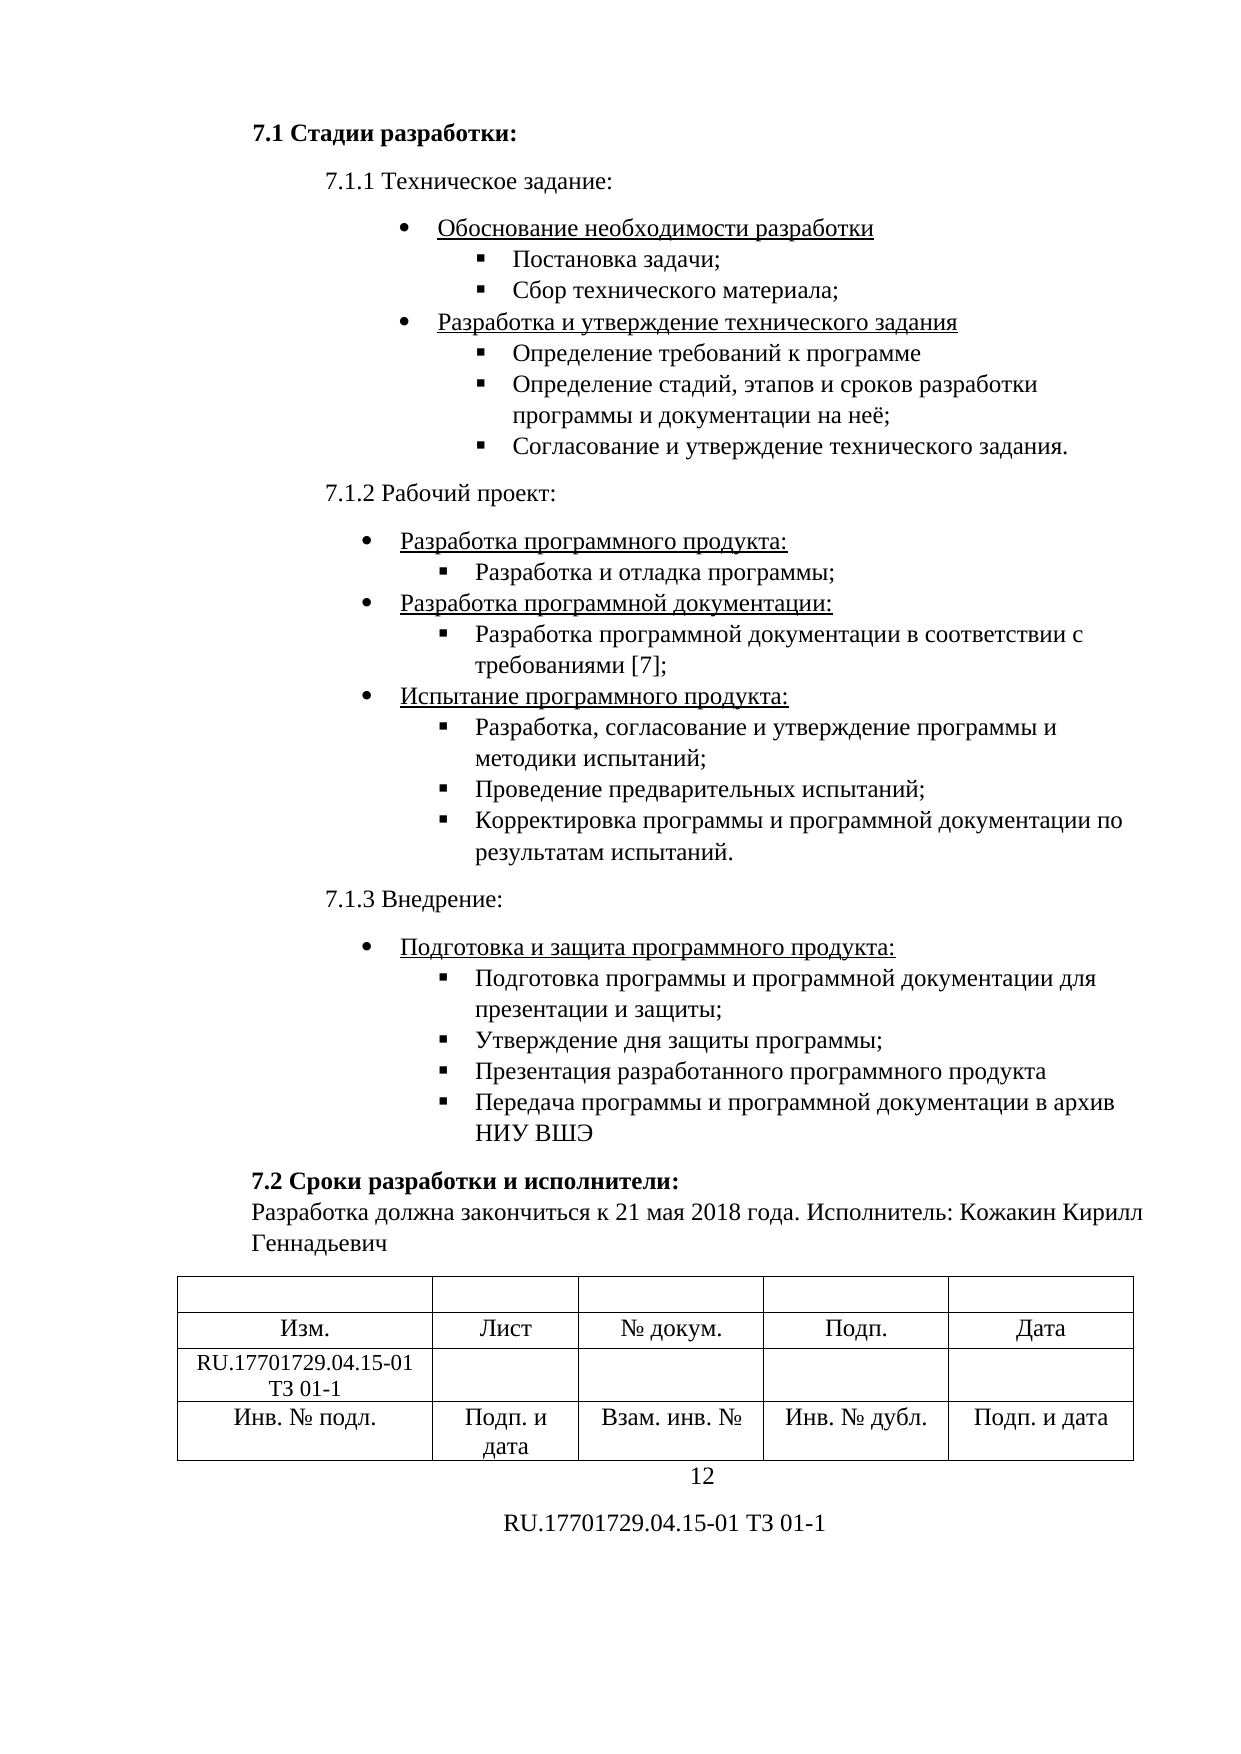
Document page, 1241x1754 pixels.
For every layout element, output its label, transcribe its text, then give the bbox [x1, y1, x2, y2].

subtitle 7.2 Сроки разработки и исполнители: [177, 1166, 1152, 1195]
table_cell Инв. № подл. [178, 1402, 432, 1460]
list Передача программы и программной документации в архив НИУ ВШЭ [437, 1087, 1152, 1147]
table_cell Изм. [178, 1313, 432, 1347]
list Определение стадий, этапов и сроков разработки программы и документации на неё; [475, 369, 1152, 428]
table_cell Взам. инв. № [579, 1402, 763, 1460]
table_header [764, 1277, 948, 1312]
list Утверждение дня защиты программы; [437, 1025, 1152, 1054]
text RU.17701729.04.15-01 ТЗ 01-1 [177, 1508, 1152, 1537]
table_cell [764, 1349, 948, 1401]
list Разработка и отладка программы; [437, 557, 1152, 586]
table_cell Дата [949, 1313, 1133, 1347]
list Разработка программной документации: [362, 588, 1152, 617]
list Сбор технического материала; [475, 276, 1152, 304]
text Разработка должна закончиться к 21 мая 2018 года. Исполнитель: Кожакин Кирилл Геннадьевич [251, 1197, 1152, 1257]
table_header [433, 1277, 578, 1312]
text 7.1.1 Техническое задание: [251, 166, 1152, 194]
list Определение требований к программе [475, 338, 1152, 366]
text 7.1.2 Рабочий проект: [325, 478, 1152, 507]
table_cell Лист [433, 1313, 578, 1347]
table_cell № докум. [579, 1313, 763, 1347]
list 7.1 Стадии разработки: [252, 118, 1152, 147]
table_header [579, 1277, 763, 1312]
table_header [949, 1277, 1133, 1312]
list Постановка задачи; [475, 244, 1152, 273]
list Согласование и утверждение технического задания. [475, 431, 1152, 459]
table_cell [949, 1349, 1133, 1401]
table_cell Подп. и дата [433, 1402, 578, 1460]
table_cell RU.17701729.04.15-01 ТЗ 01-1 [178, 1349, 432, 1401]
list Подготовка и защита программного продукта: [362, 932, 1152, 961]
table_cell Подп. и дата [949, 1402, 1133, 1460]
list Корректировка программы и программной документации по результатам испытаний. [437, 806, 1152, 865]
list Испытание программного продукта: [362, 681, 1152, 710]
list Подготовка программы и программной документации для презентации и защиты; [437, 963, 1152, 1023]
table_header [178, 1277, 432, 1312]
list Разработка программной документации в соответствии с требованиями [7]; [437, 619, 1152, 679]
list Разработка программного продукта: [362, 526, 1152, 555]
table_cell Инв. № дубл. [764, 1402, 948, 1460]
list Разработка и утверждение технического задания [400, 307, 1152, 335]
list 12 [252, 1461, 1152, 1489]
table_cell [433, 1349, 578, 1401]
table_cell [579, 1349, 763, 1401]
table_cell Подп. [764, 1313, 948, 1347]
list Презентация разработанного программного продукта [437, 1056, 1152, 1085]
list Разработка, согласование и утверждение программы и методики испытаний; [437, 712, 1152, 772]
list Обоснование необходимости разработки [400, 213, 1152, 242]
list Проведение предварительных испытаний; [437, 774, 1152, 803]
text 7.1.3 Внедрение: [251, 884, 1152, 913]
